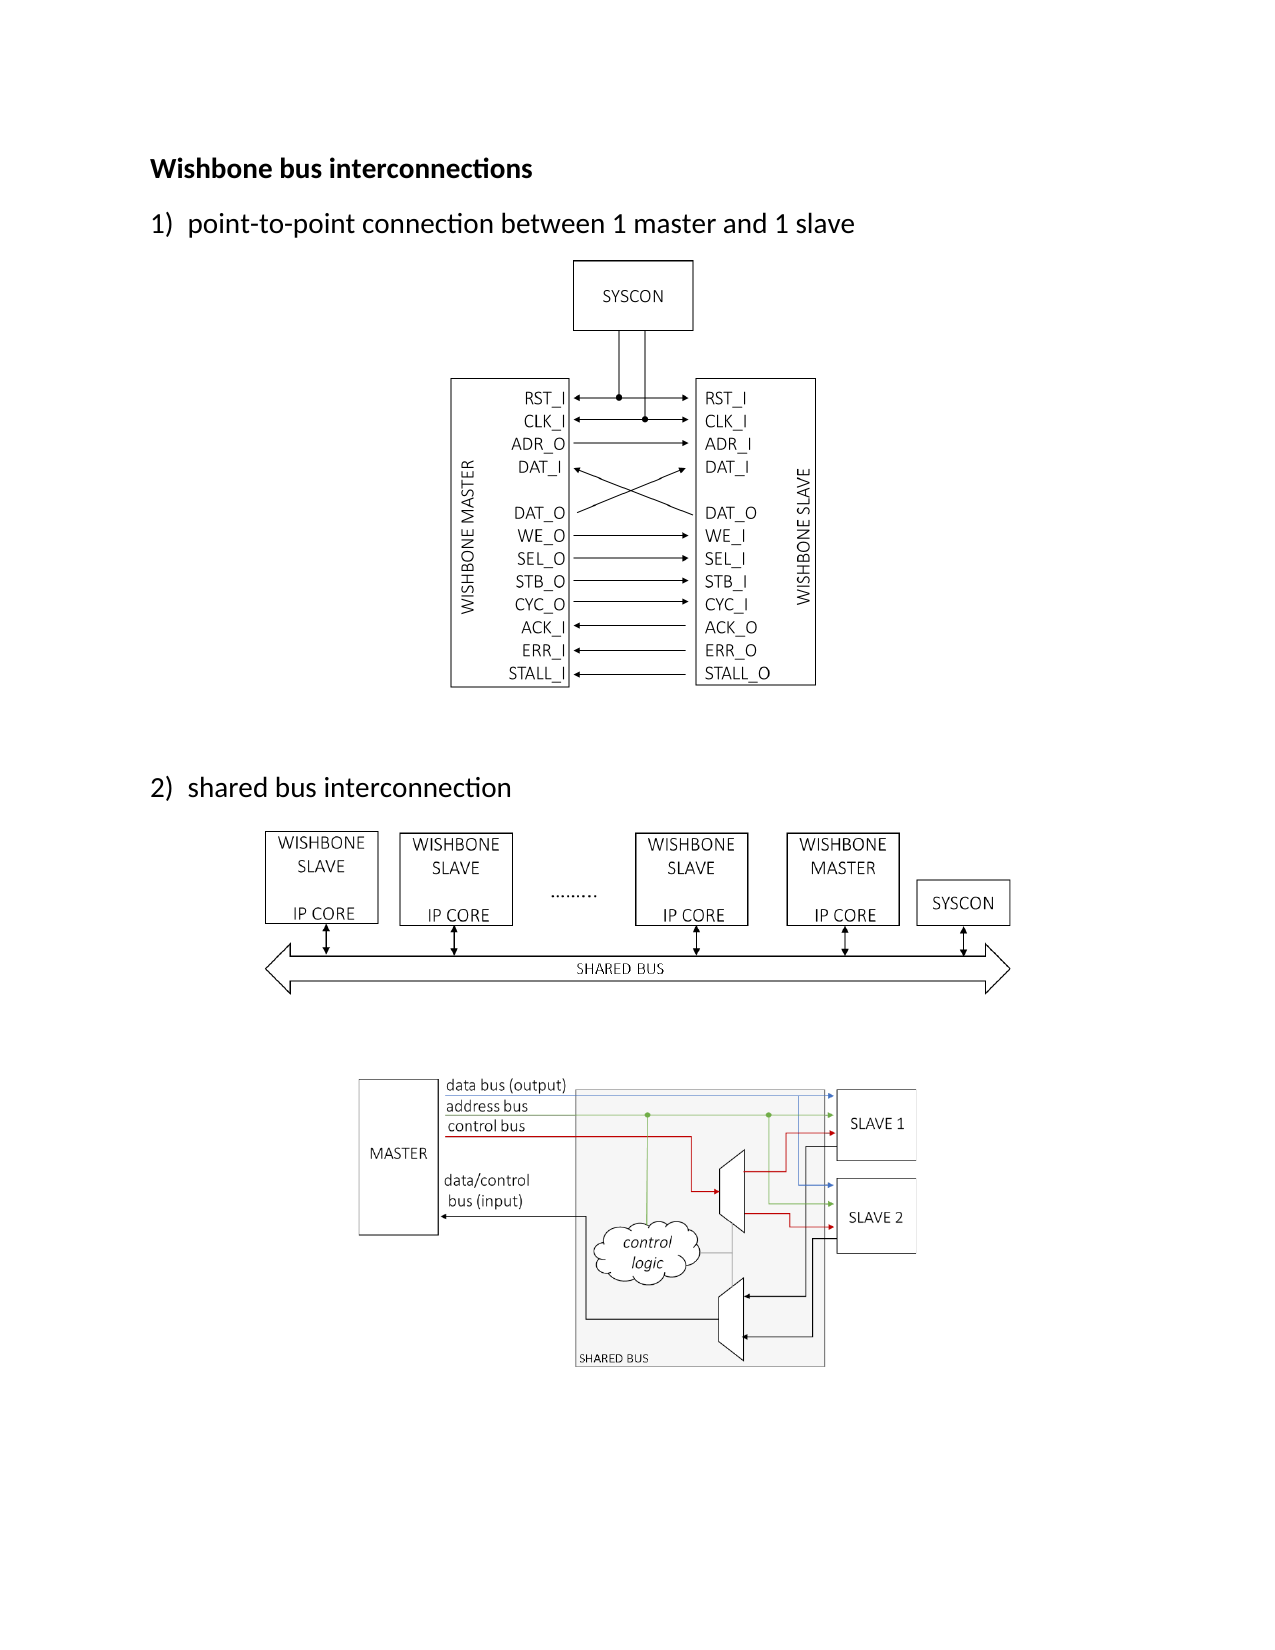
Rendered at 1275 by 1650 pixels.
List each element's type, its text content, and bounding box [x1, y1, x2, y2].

picture [264, 824, 1011, 995]
text Wishbone bus interconnections [150, 150, 1125, 186]
picture [358, 1068, 917, 1374]
list point-to-point connection between 1 master and 1 slave [150, 205, 1125, 241]
picture [449, 260, 826, 696]
list shared bus interconnection [150, 769, 1125, 805]
